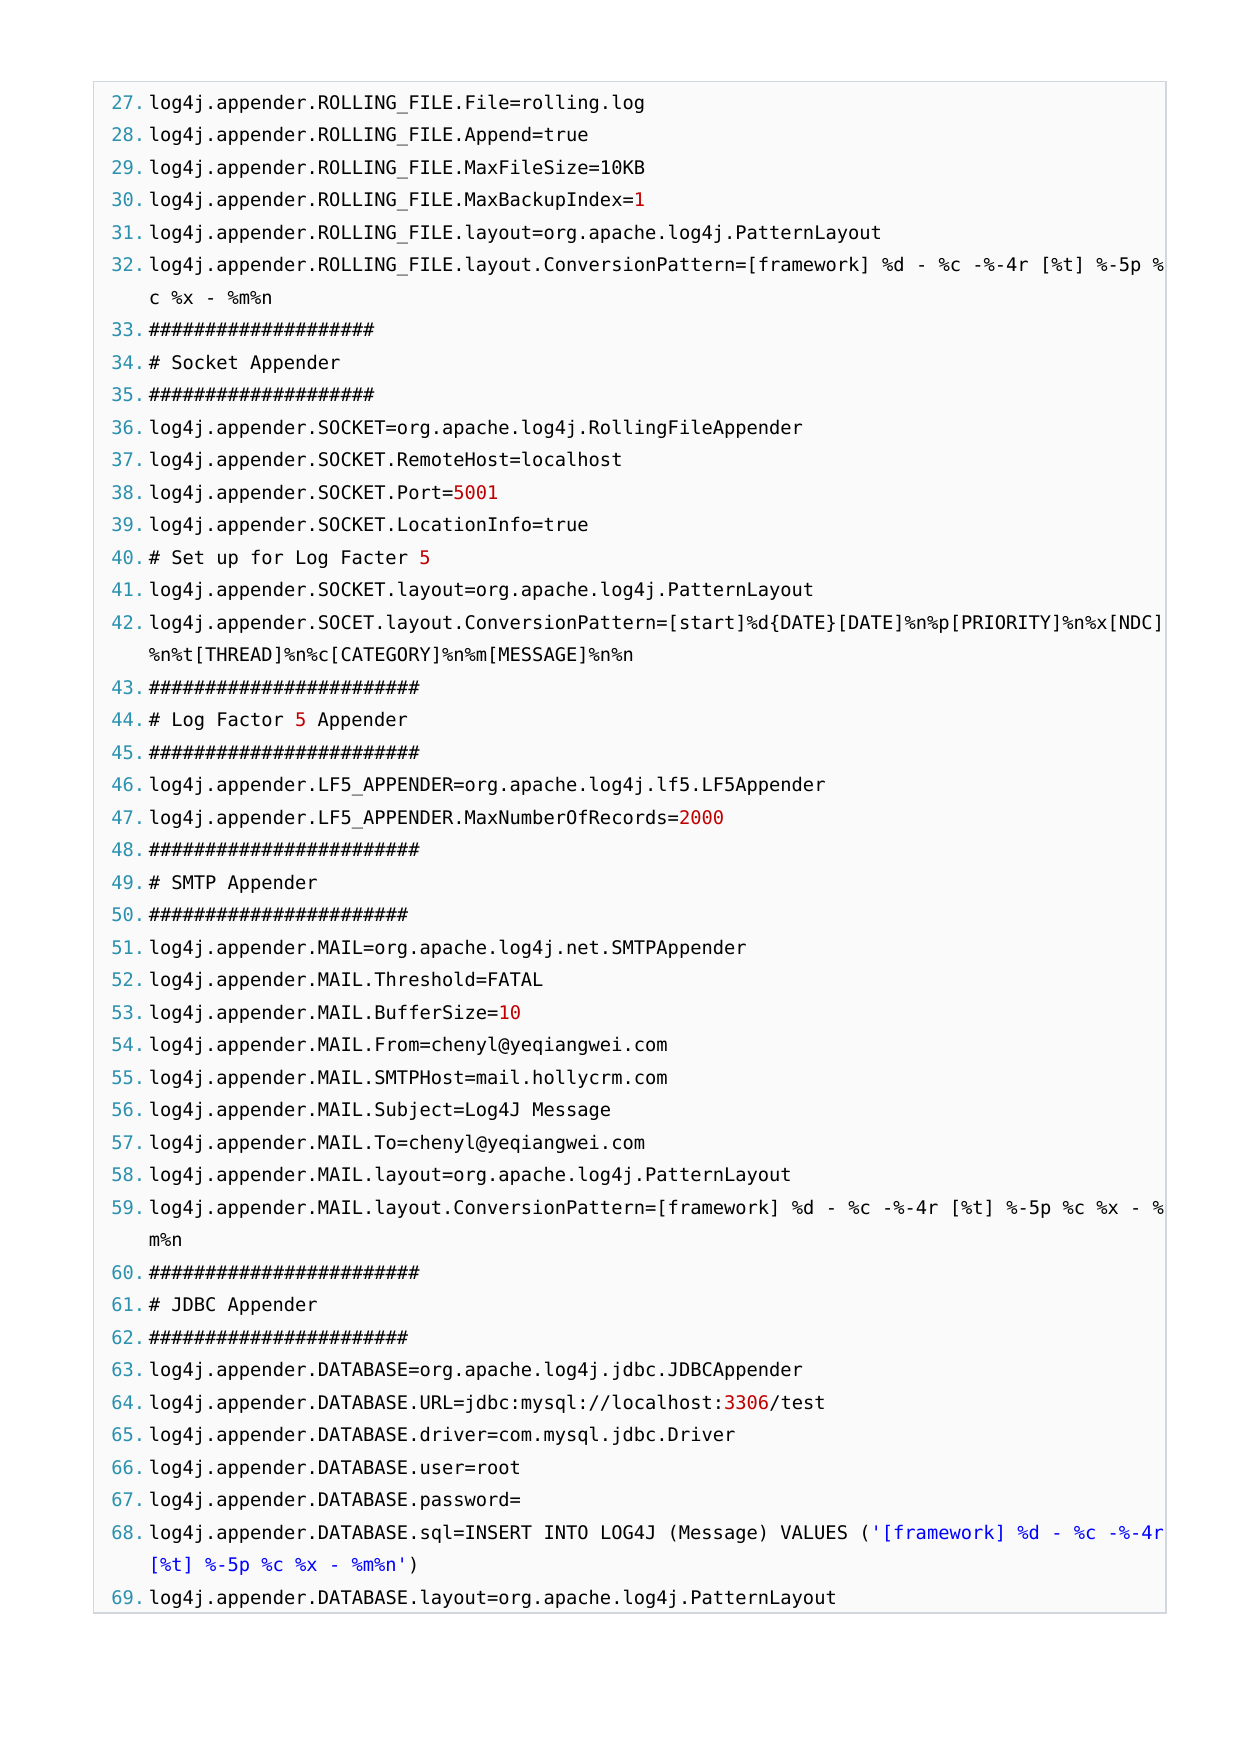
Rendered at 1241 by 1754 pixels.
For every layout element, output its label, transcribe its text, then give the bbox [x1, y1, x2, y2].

list log4j.appender.DATABASE.sql=INSERT INTO LOG4J (Message) VALUES ('[framework] %d - %c -%-4r [%t] %-5p %c %x - %m%n') [94, 1511, 1165, 1576]
list log4j.appender.DATABASE.password= [94, 1478, 1165, 1511]
list log4j.appender.DATABASE.layout=org.apache.log4j.PatternLayout [94, 1576, 1165, 1612]
list ######################## [94, 666, 1165, 698]
list ######################## [94, 731, 1165, 763]
list log4j.appender.DATABASE.driver=com.mysql.jdbc.Driver [94, 1413, 1165, 1446]
list # JDBC Appender [94, 1283, 1165, 1316]
list log4j.appender.ROLLING_FILE.MaxFileSize=10KB [94, 146, 1165, 178]
list log4j.appender.MAIL.Threshold=FATAL [94, 958, 1165, 991]
list log4j.appender.MAIL.From=chenyl@yeqiangwei.com [94, 1023, 1165, 1056]
list log4j.appender.ROLLING_FILE.File=rolling.log [94, 82, 1165, 113]
list log4j.appender.MAIL.layout.ConversionPattern=[framework] %d - %c -%-4r [%t] %-5p %c %x - %m%n [94, 1186, 1165, 1251]
list log4j.appender.MAIL.Subject=Log4J Message [94, 1088, 1165, 1121]
list log4j.appender.LF5_APPENDER=org.apache.log4j.lf5.LF5Appender [94, 763, 1165, 796]
list log4j.appender.ROLLING_FILE.layout.ConversionPattern=[framework] %d - %c -%-4r [%t] %-5p %c %x - %m%n [94, 243, 1165, 308]
list log4j.appender.ROLLING_FILE.Append=true [94, 113, 1165, 146]
list # Set up for Log Facter 5 [94, 536, 1165, 568]
list log4j.appender.SOCET.layout.ConversionPattern=[start]%d{DATE}[DATE]%n%p[PRIORITY]%n%x[NDC]%n%t[THREAD]%n%c[CATEGORY]%n%m[MESSAGE]%n%n [94, 601, 1165, 666]
list log4j.appender.SOCKET.LocationInfo=true [94, 503, 1165, 536]
list # Socket Appender [94, 341, 1165, 373]
list log4j.appender.SOCKET.Port=5001 [94, 471, 1165, 503]
list log4j.appender.LF5_APPENDER.MaxNumberOfRecords=2000 [94, 796, 1165, 828]
list # SMTP Appender [94, 861, 1165, 893]
list log4j.appender.MAIL.SMTPHost=mail.hollycrm.com [94, 1056, 1165, 1088]
list log4j.appender.MAIL.BufferSize=10 [94, 991, 1165, 1023]
list ######################## [94, 1251, 1165, 1283]
list ####################### [94, 893, 1165, 926]
list ######################## [94, 828, 1165, 861]
list log4j.appender.MAIL.layout=org.apache.log4j.PatternLayout [94, 1153, 1165, 1186]
list #################### [94, 373, 1165, 406]
list ####################### [94, 1316, 1165, 1348]
list log4j.appender.DATABASE=org.apache.log4j.jdbc.JDBCAppender [94, 1348, 1165, 1381]
list log4j.appender.SOCKET.RemoteHost=localhost [94, 438, 1165, 471]
list log4j.appender.ROLLING_FILE.layout=org.apache.log4j.PatternLayout [94, 211, 1165, 243]
list log4j.appender.MAIL=org.apache.log4j.net.SMTPAppender [94, 926, 1165, 958]
list #################### [94, 308, 1165, 341]
list log4j.appender.SOCKET.layout=org.apache.log4j.PatternLayout [94, 568, 1165, 601]
list log4j.appender.SOCKET=org.apache.log4j.RollingFileAppender [94, 406, 1165, 438]
list log4j.appender.DATABASE.user=root [94, 1446, 1165, 1478]
list # Log Factor 5 Appender [94, 698, 1165, 731]
list log4j.appender.DATABASE.URL=jdbc:mysql://localhost:3306/test [94, 1381, 1165, 1413]
list log4j.appender.ROLLING_FILE.MaxBackupIndex=1 [94, 178, 1165, 211]
list log4j.appender.MAIL.To=chenyl@yeqiangwei.com [94, 1121, 1165, 1153]
